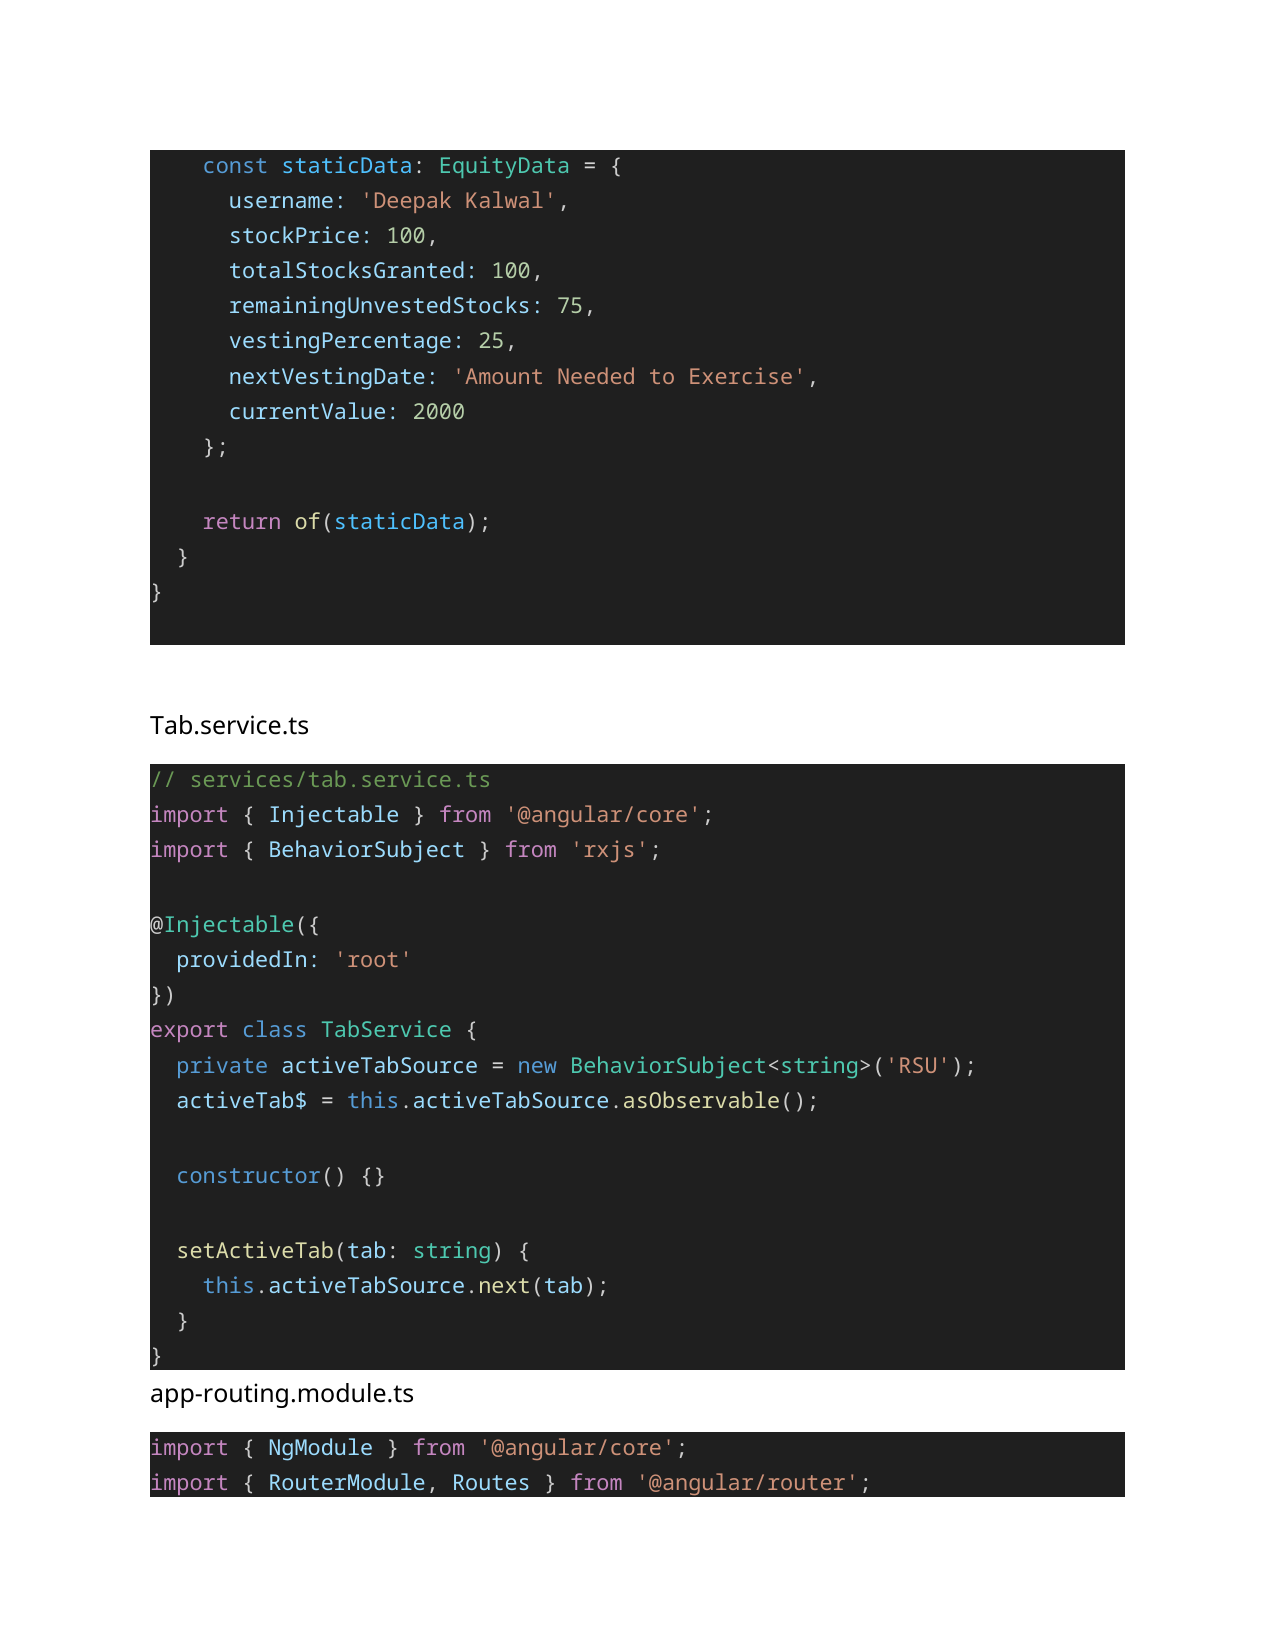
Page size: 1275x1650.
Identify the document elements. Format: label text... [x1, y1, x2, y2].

text const staticData: EquityData = { [150, 150, 1125, 180]
text remainingUnvestedStocks: 75, [150, 290, 1125, 320]
text import { RouterModule, Routes } from '@angular/router'; [150, 1467, 1125, 1497]
text // services/tab.service.ts [150, 764, 1125, 793]
text } [150, 1340, 1125, 1370]
text stockPrice: 100, [150, 220, 1125, 250]
text activeTab$ = this.activeTabSource.asObservable(); [150, 1085, 1125, 1114]
text @Injectable({ [150, 909, 1125, 939]
text nextVestingDate: 'Amount Needed to Exercise', [150, 361, 1125, 390]
text constructor() {} [150, 1160, 1125, 1190]
text username: 'Deepak Kalwal', [150, 185, 1125, 215]
text totalStocksGranted: 100, [150, 255, 1125, 285]
text } [150, 541, 1125, 571]
text import { NgModule } from '@angular/core'; [150, 1432, 1125, 1461]
text } [150, 576, 1125, 606]
text providedIn: 'root' [150, 944, 1125, 974]
text app-routing.module.ts [150, 1376, 1125, 1409]
text Tab.service.ts [150, 708, 1125, 742]
text private activeTabSource = new BehaviorSubject<string>('RSU'); [150, 1049, 1125, 1079]
text export class TabService { [150, 1014, 1125, 1044]
text currentValue: 2000 [150, 396, 1125, 426]
text import { BehaviorSubject } from 'rxjs'; [150, 834, 1125, 864]
text import { Injectable } from '@angular/core'; [150, 799, 1125, 829]
text }) [150, 979, 1125, 1009]
text setActiveTab(tab: string) { [150, 1235, 1125, 1265]
text vestingPercentage: 25, [150, 326, 1125, 355]
text return of(staticData); [150, 506, 1125, 536]
text } [150, 1305, 1125, 1335]
text }; [150, 431, 1125, 461]
text this.activeTabSource.next(tab); [150, 1270, 1125, 1300]
